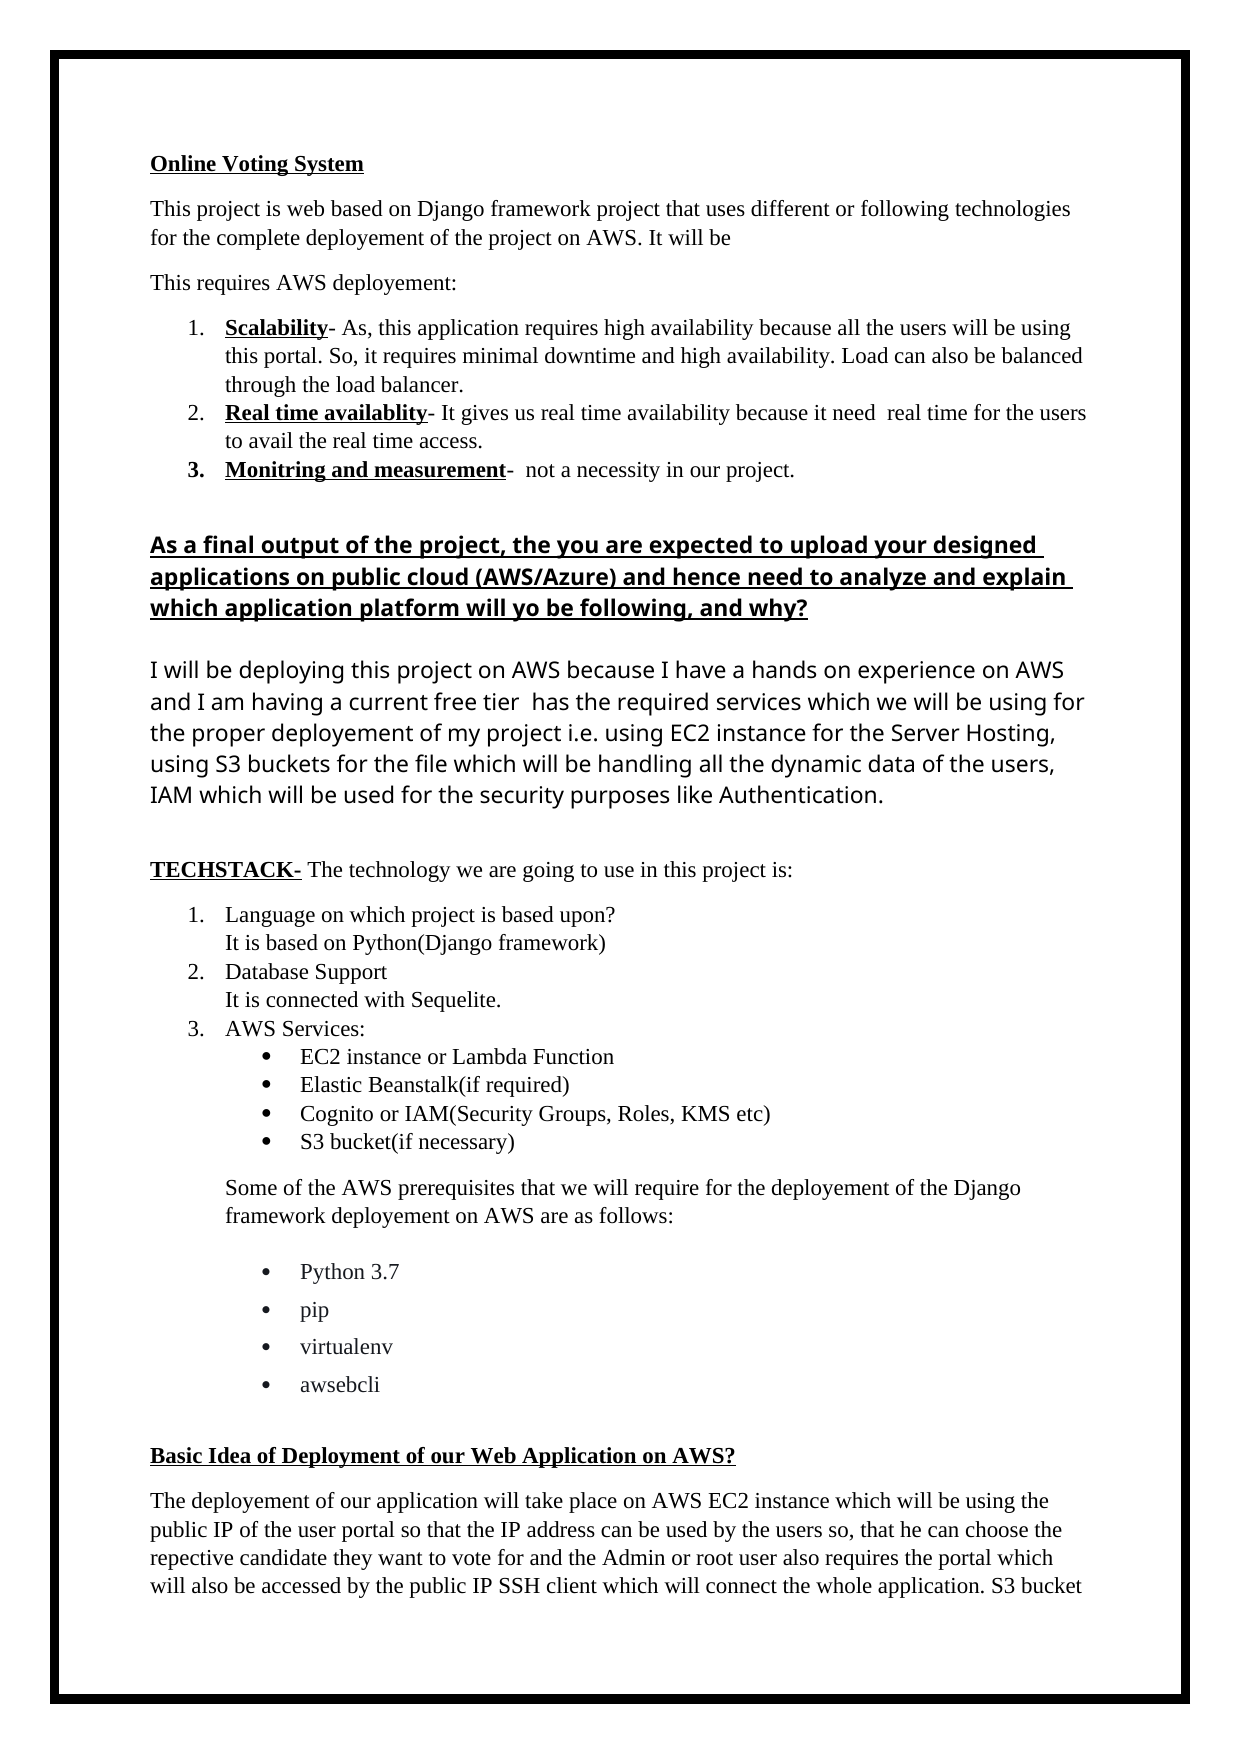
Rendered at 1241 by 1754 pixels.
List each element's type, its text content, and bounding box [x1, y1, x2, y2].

list Elastic Beanstalk(if required) [262, 1072, 1090, 1098]
text This project is web based on Django framework project that uses different or following technologies for the complete deployement of the project on AWS. It will be [150, 195, 1090, 250]
text As a final output of the project, the you are expected to upload your designed applications on public cloud (AWS/Azure) and hence need to analyze and explain which application platform will yo be following, and why? [150, 529, 1090, 623]
text Online Voting System [150, 150, 1090, 176]
list Cognito or IAM(Security Groups, Roles, KMS etc) [262, 1100, 1090, 1126]
list Database Support [187, 958, 1090, 984]
list It is based on Python(Django framework) [225, 929, 1090, 956]
list AWS Services: [187, 1015, 1090, 1041]
list Python 3.7 [262, 1247, 1090, 1284]
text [150, 1487, 1090, 1599]
list Monitring and measurement- not a necessity in our project. [187, 456, 1090, 482]
text I will be deploying this project on AWS because I have a hands on experience on AWS and I am having a current free tier has the required services which we will be using for the proper deployement of my project i.e. using EC2 instance for the Server Hosting, using S3 buckets for the file which will be handling all the dynamic data of the users, IAM which will be used for the security purposes like Authentication. [150, 654, 1090, 811]
text Some of the AWS prerequisites that we will require for the deployement of the Django framework deployement on AWS are as follows: [225, 1173, 1090, 1228]
list virtualenv [262, 1322, 1090, 1359]
list EC2 instance or Lambda Function [262, 1043, 1090, 1069]
text Basic Idea of Deployment of our Web Application on AWS? [150, 1442, 1090, 1468]
list S3 bucket(if necessary) [262, 1128, 1090, 1155]
list Scalability- As, this application requires high availability because all the users will be using this portal. So, it requires minimal downtime and high availability. Load can also be balanced through the load balancer. [187, 314, 1090, 397]
text This requires AWS deployement: [150, 269, 1090, 295]
list It is connected with Sequelite. [225, 986, 1090, 1013]
list Real time availablity- It gives us real time availability because it need real time for the users to avail the real time access. [187, 399, 1090, 454]
list awsebcli [262, 1359, 1090, 1397]
text TECHSTACK- The technology we are going to use in this project is: [150, 856, 1090, 882]
list pip [262, 1284, 1090, 1322]
list Language on which project is based upon? [187, 901, 1090, 927]
